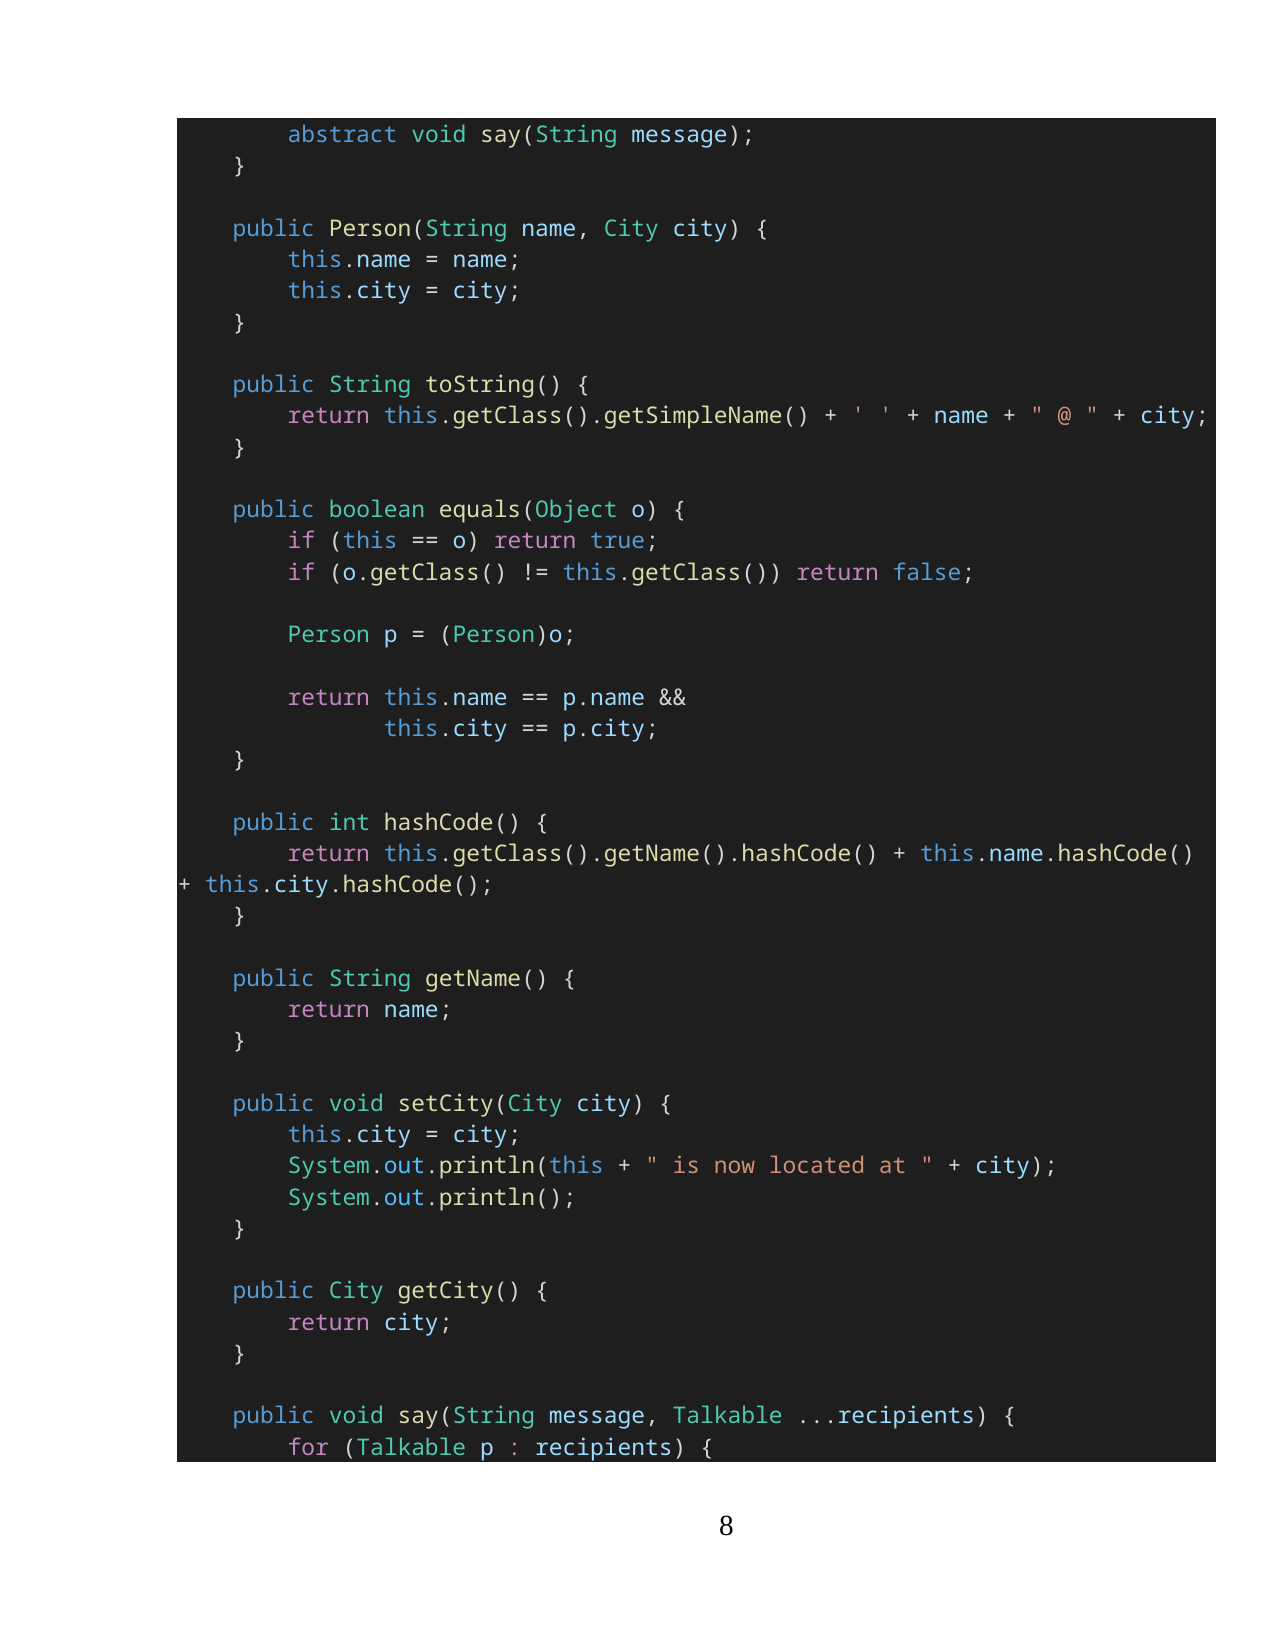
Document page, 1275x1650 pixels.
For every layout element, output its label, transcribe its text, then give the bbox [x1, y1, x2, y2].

text this.city = city; [177, 274, 1216, 306]
text public void say(String message, Talkable ...recipients) { [177, 1399, 1216, 1431]
text abstract void say(String message); [177, 118, 1216, 149]
text return this.getClass().getSimpleName() + ' ' + name + " @ " + city; [177, 399, 1216, 431]
text this.name = name; [177, 243, 1216, 274]
text } [177, 149, 1216, 181]
text public String toString() { [177, 368, 1216, 399]
text this.city = city; [177, 1118, 1216, 1149]
text } [177, 306, 1216, 337]
text return city; [177, 1306, 1216, 1337]
text if (this == o) return true; [177, 524, 1216, 556]
text } [177, 899, 1216, 931]
text } [177, 1024, 1216, 1056]
text System.out.println(); [177, 1181, 1216, 1212]
text public City getCity() { [177, 1274, 1216, 1306]
text public Person(String name, City city) { [177, 212, 1216, 243]
text return name; [177, 993, 1216, 1024]
text } [177, 431, 1216, 462]
text public int hashCode() { [177, 806, 1216, 837]
text System.out.println(this + " is now located at " + city); [177, 1149, 1216, 1181]
text if (o.getClass() != this.getClass()) return false; [177, 556, 1216, 587]
text } [177, 1337, 1216, 1368]
text public boolean equals(Object o) { [177, 493, 1216, 524]
text Person p = (Person)o; [177, 618, 1216, 649]
text public void setCity(City city) { [177, 1087, 1216, 1118]
text this.city == p.city; [177, 712, 1216, 743]
text public String getName() { [177, 962, 1216, 993]
text return this.getClass().getName().hashCode() + this.name.hashCode() + this.city.hashCode(); [177, 837, 1216, 899]
text } [177, 743, 1216, 774]
text for (Talkable p : recipients) { [177, 1431, 1216, 1462]
text } [177, 1212, 1216, 1243]
text return this.name == p.name && [177, 681, 1216, 712]
